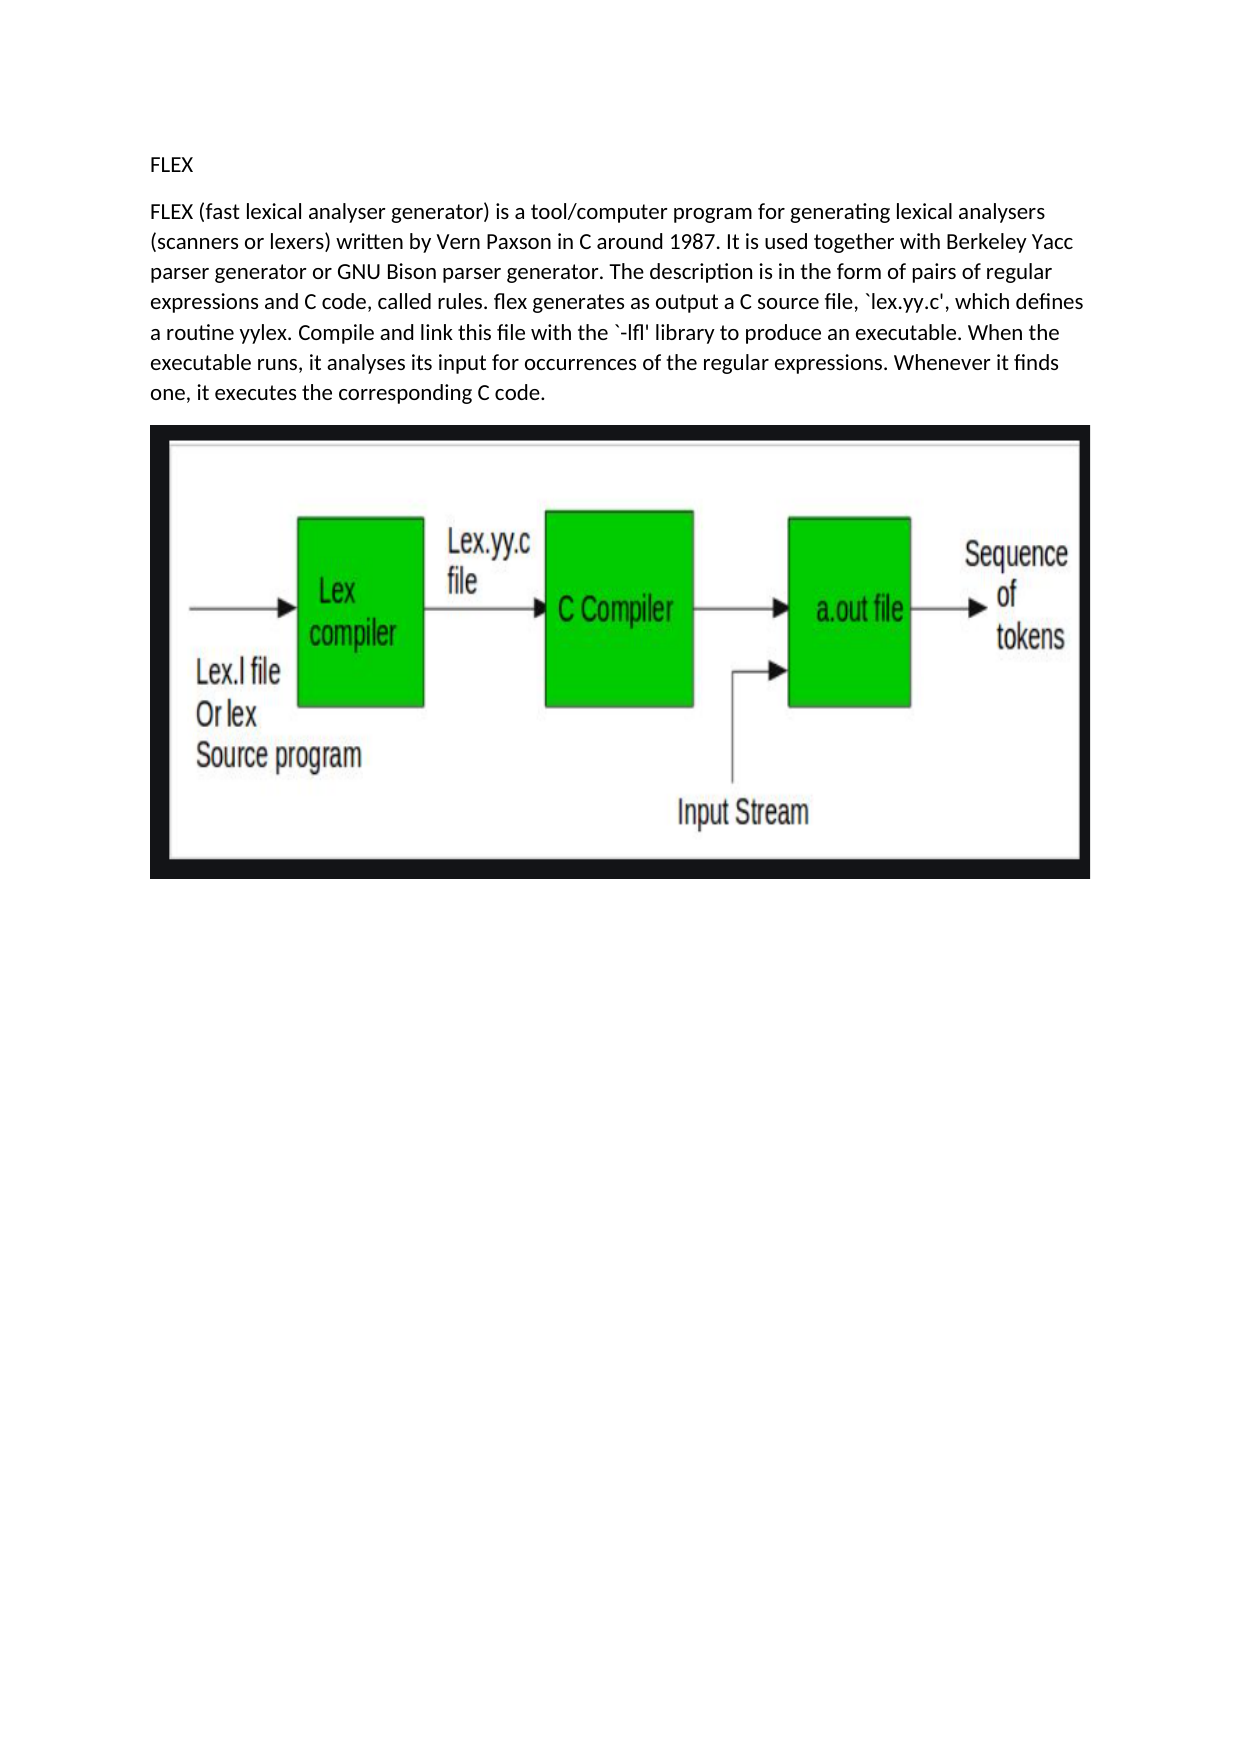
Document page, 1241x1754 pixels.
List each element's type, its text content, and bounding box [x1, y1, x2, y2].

picture [150, 425, 1091, 879]
text FLEX (fast lexical analyser generator) is a tool/computer program for generating lexical analysers (scanners or lexers) written by Vern Paxson in C around 1987. It is used together with Berkeley Yacc parser generator or GNU Bison parser generator. The description is in the form of pairs of regular expressions and C code, called rules. flex generates as output a C source file, `lex.yy.c', which defines a routine yylex. Compile and link this file with the `-lfl' library to produce an executable. When the executable runs, it analyses its input for occurrences of the regular expressions. Whenever it finds one, it executes the corresponding C code. [150, 197, 1090, 406]
text FLEX [150, 150, 1090, 178]
